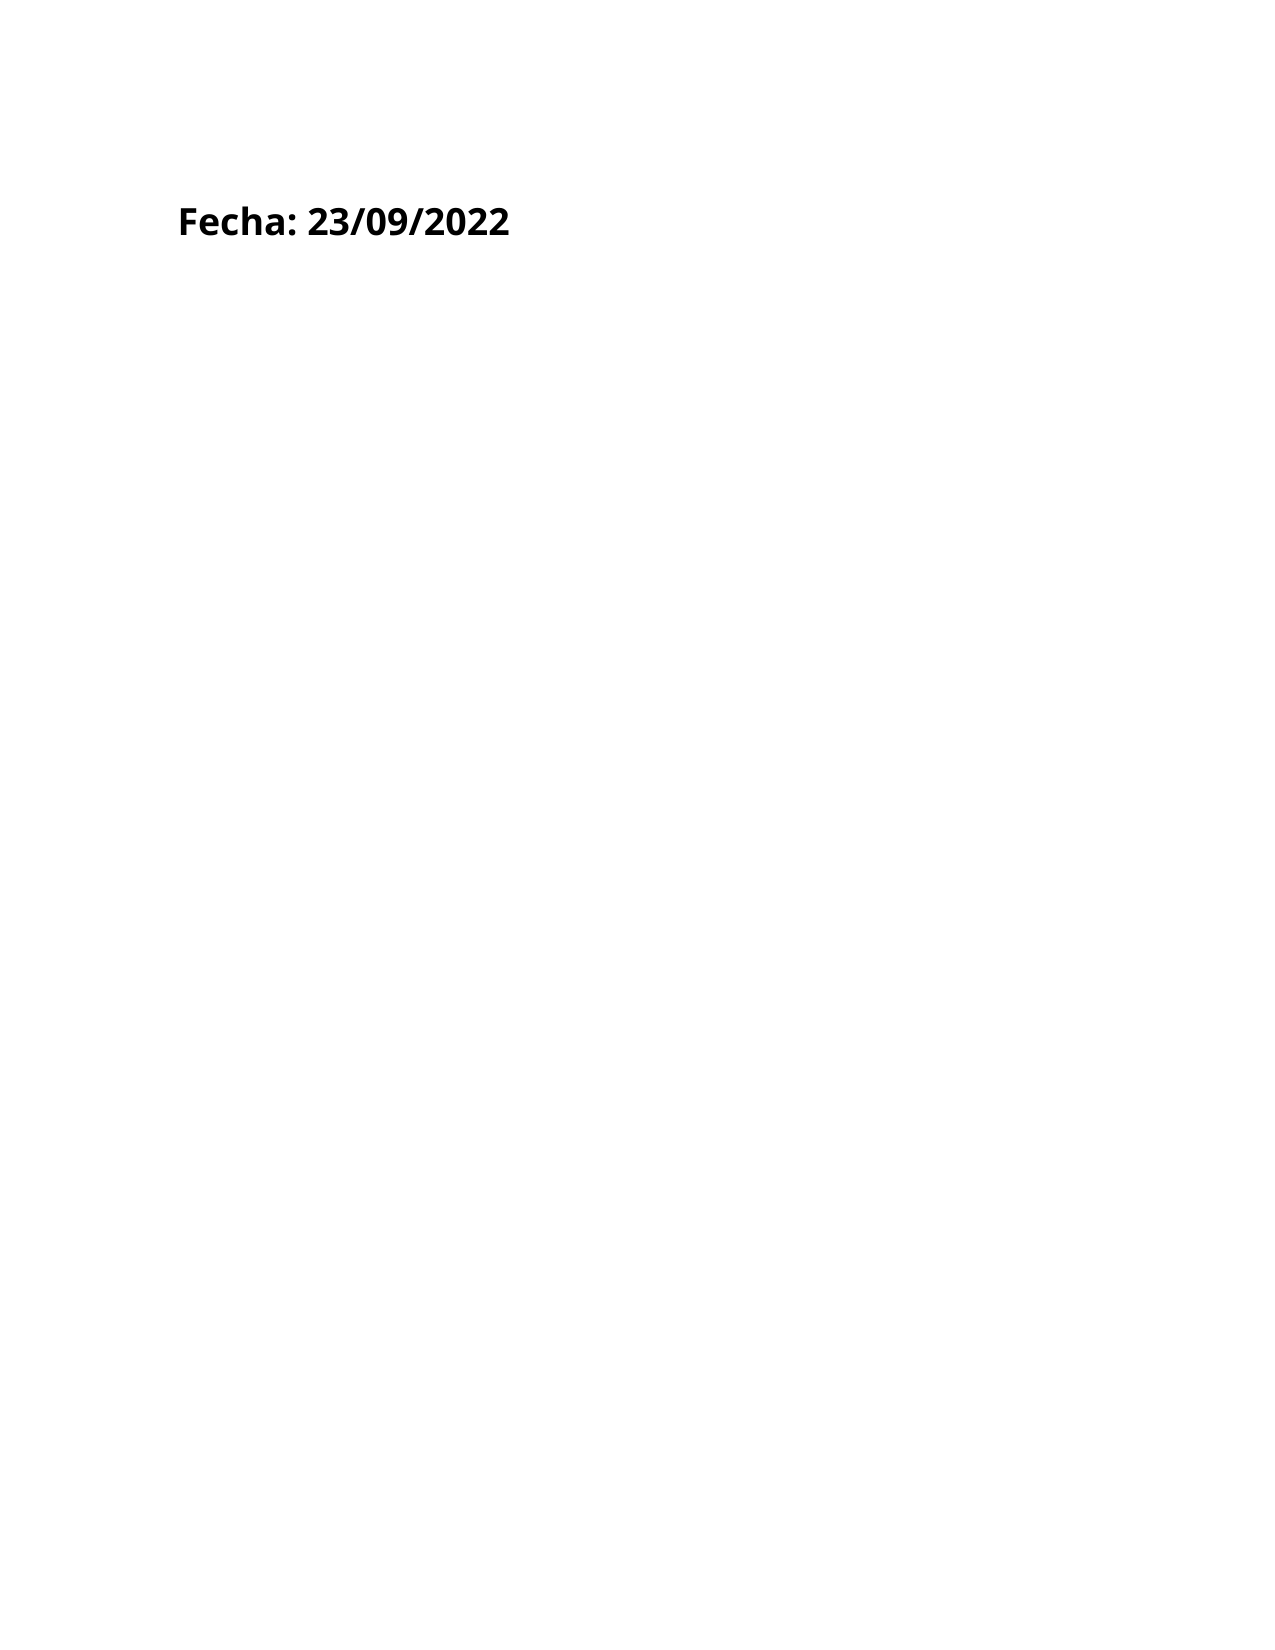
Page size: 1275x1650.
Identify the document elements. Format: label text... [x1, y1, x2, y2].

text Fecha: 23/09/2022 [177, 195, 1098, 246]
